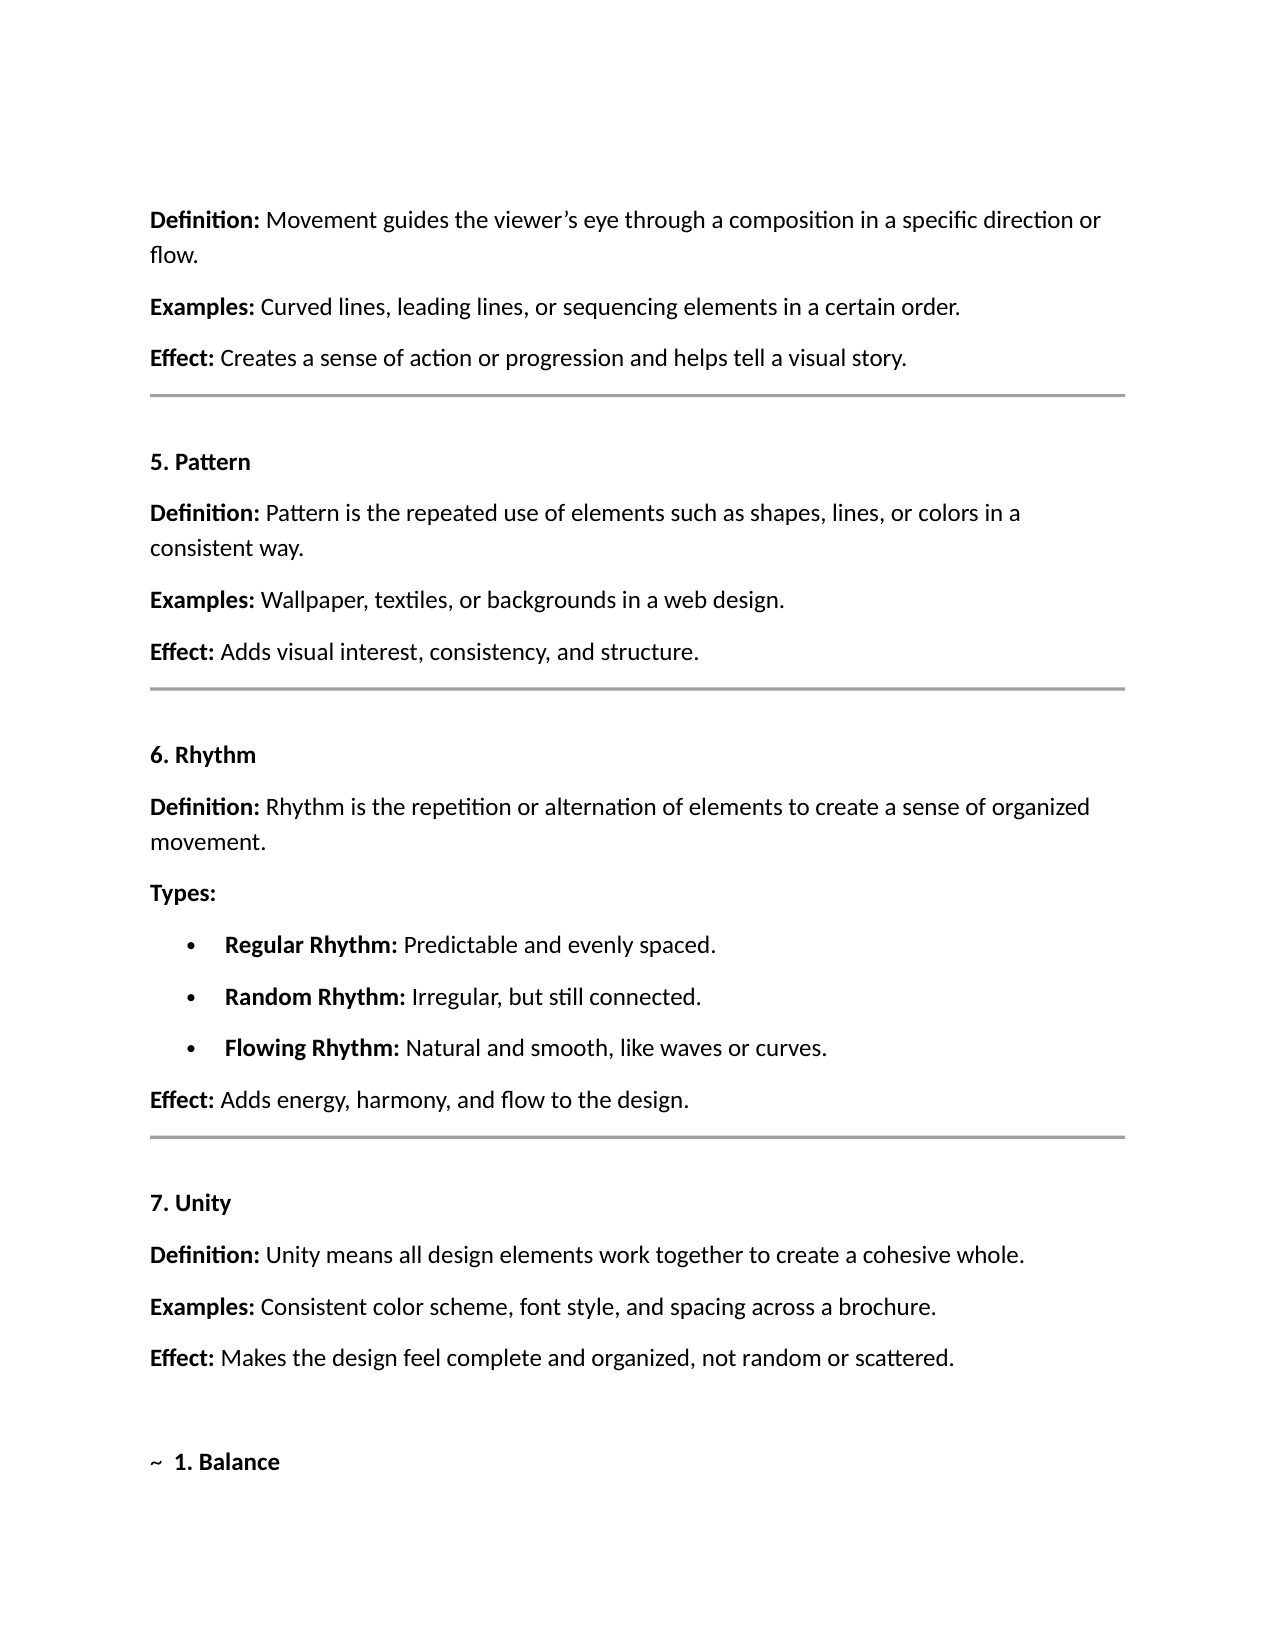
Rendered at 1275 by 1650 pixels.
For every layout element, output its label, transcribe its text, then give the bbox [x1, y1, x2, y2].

list Flowing Rhythm: Natural and smooth, like waves or curves. [187, 1032, 1125, 1063]
text 5. Pattern [150, 446, 1125, 476]
text Types: [150, 877, 1125, 908]
text Effect: Adds visual interest, consistency, and structure. [150, 636, 1125, 666]
text ~ 1. Balance [150, 1446, 1125, 1476]
text Examples: Wallpaper, textiles, or backgrounds in a web design. [150, 584, 1125, 614]
text 7. Unity [150, 1187, 1125, 1218]
text Definition: Pattern is the repeated use of elements such as shapes, lines, or colors in a consistent way. [150, 497, 1125, 563]
text Effect: Makes the design feel complete and organized, not random or scattered. [150, 1342, 1125, 1373]
text Definition: Unity means all design elements work together to create a cohesive whole. [150, 1239, 1125, 1269]
list Random Rhythm: Irregular, but still connected. [187, 981, 1125, 1011]
text Definition: Movement guides the viewer’s eye through a composition in a specific direction or flow. [150, 204, 1125, 269]
text Effect: Creates a sense of action or progression and helps tell a visual story. [150, 342, 1125, 373]
text Examples: Curved lines, leading lines, or sequencing elements in a certain order. [150, 291, 1125, 321]
text 6. Rhythm [150, 739, 1125, 769]
text Definition: Rhythm is the repetition or alternation of elements to create a sense of organized movement. [150, 791, 1125, 856]
list Regular Rhythm: Predictable and evenly spaced. [187, 929, 1125, 959]
text Examples: Consistent color scheme, font style, and spacing across a brochure. [150, 1291, 1125, 1321]
text Effect: Adds energy, harmony, and flow to the design. [150, 1084, 1125, 1114]
